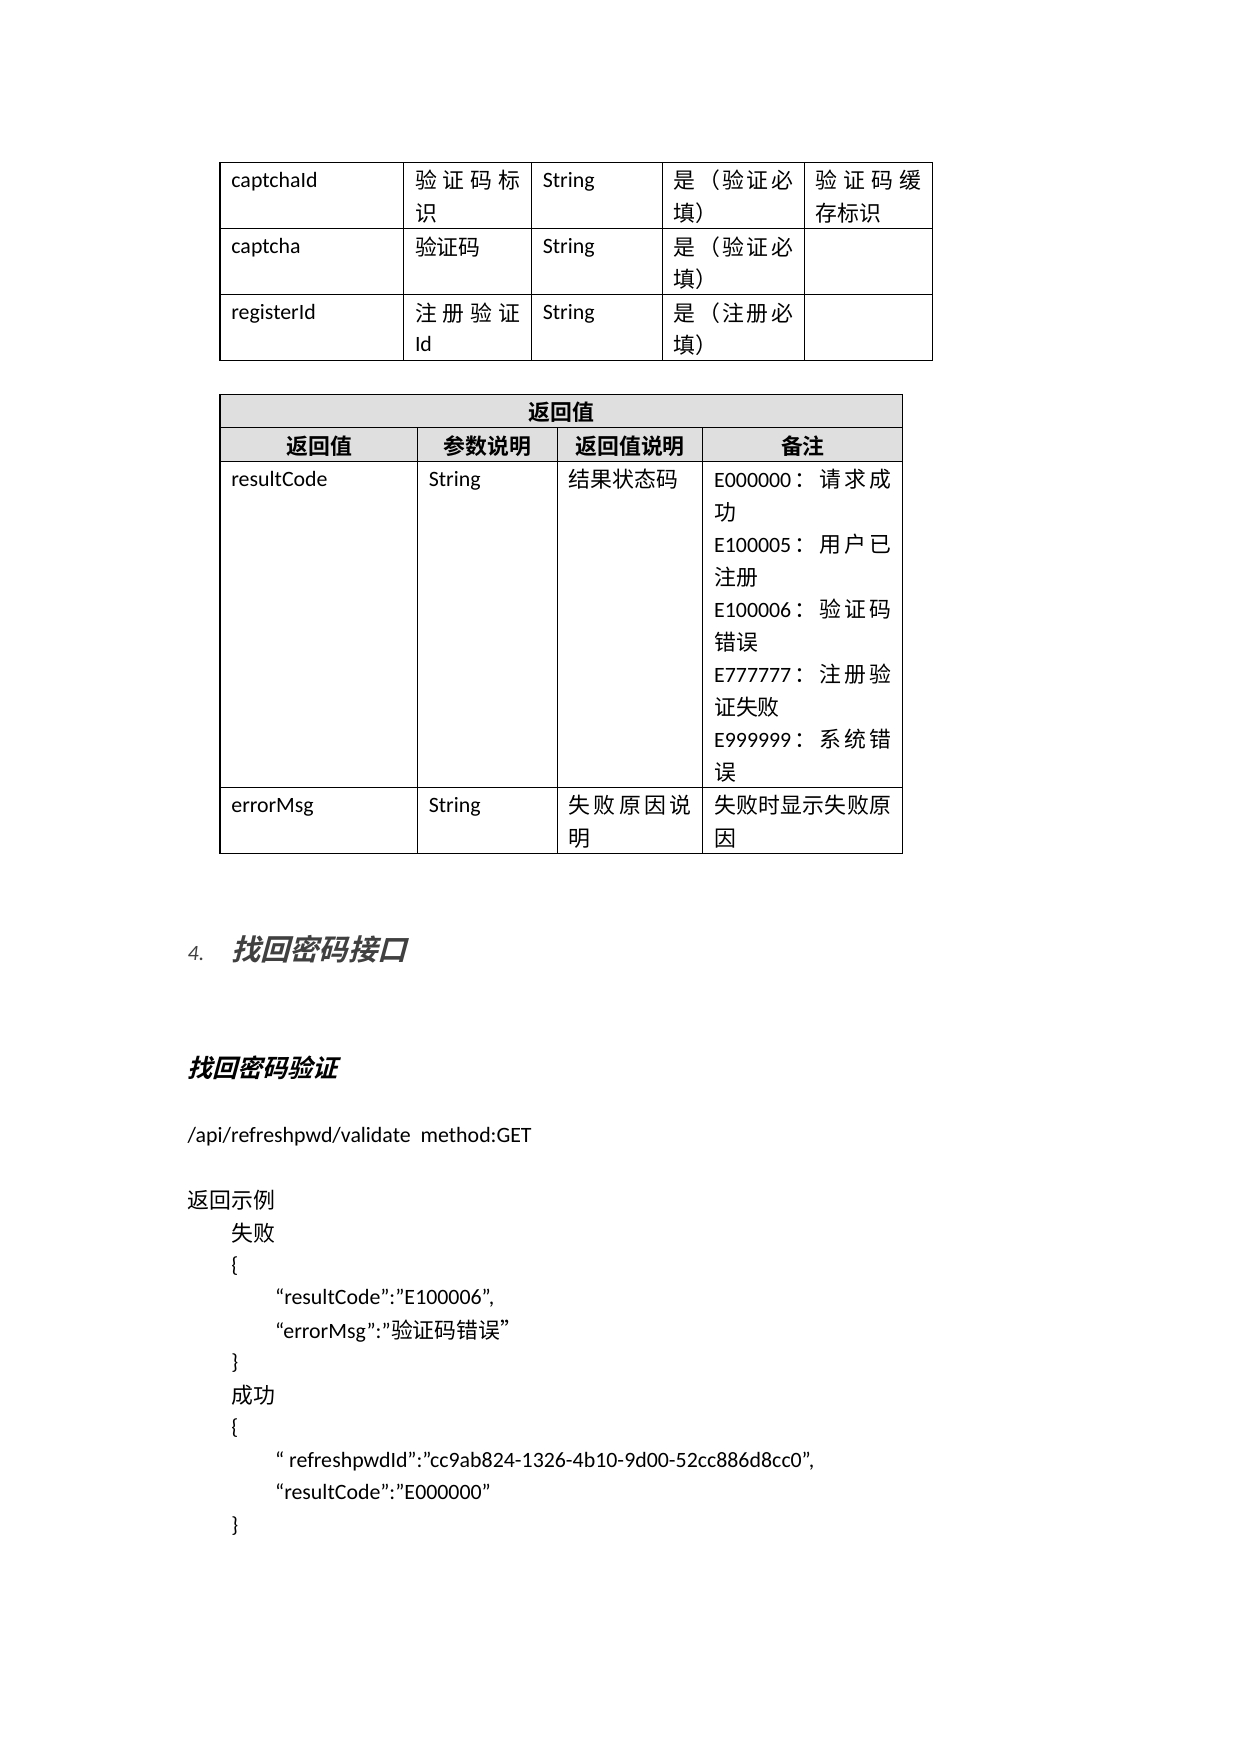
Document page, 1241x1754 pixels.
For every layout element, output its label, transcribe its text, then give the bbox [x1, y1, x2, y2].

text /api/refreshpwd/validate method:GET [187, 1118, 1053, 1150]
text { [187, 1410, 1053, 1443]
table_cell captchaId [221, 163, 403, 228]
text 失败 [187, 1215, 1053, 1248]
table_cell [805, 295, 932, 360]
table_cell 备注 [703, 428, 902, 461]
table_cell 注册验证Id [404, 295, 531, 360]
table_cell 是（注册必填） [663, 295, 804, 360]
table_cell errorMsg [221, 788, 417, 853]
subtitle 找回密码接口 [187, 916, 1053, 981]
table_header 返回值 [221, 395, 902, 427]
table_cell 结果状态码 [558, 462, 702, 787]
table_cell String [532, 229, 662, 294]
table_cell resultCode [221, 462, 417, 787]
text “ refreshpwdId”:”cc9ab824-1326-4b10-9d00-52cc886d8cc0”, [231, 1443, 1053, 1475]
table_cell 参数说明 [418, 428, 557, 461]
table_cell 验证码 [404, 229, 531, 294]
table_cell 返回值说明 [558, 428, 702, 461]
text “resultCode”:”E100006”, [231, 1280, 1053, 1313]
table_cell 是（验证必填） [663, 229, 804, 294]
text “resultCode”:”E000000” [231, 1475, 1053, 1508]
table_cell 是（验证必填） [663, 163, 804, 228]
table_cell String [418, 788, 557, 853]
text “errorMsg”:”验证码错误” [231, 1313, 1053, 1345]
table_cell registerId [221, 295, 403, 360]
table_cell String [532, 295, 662, 360]
text { [187, 1248, 1053, 1280]
table_cell 验证码缓存标识 [805, 163, 932, 228]
table_cell String [418, 462, 557, 787]
table_cell E000000：请求成功 E100005：用户已注册 E100006：验证码错误 E777777：注册验证失败 E999999：系统错误 [703, 462, 902, 787]
table_cell [805, 229, 932, 294]
table_cell 验证码标识 [404, 163, 531, 228]
text } [187, 1508, 1053, 1540]
table_cell captcha [221, 229, 403, 294]
subtitle 找回密码验证 [187, 1034, 1053, 1099]
table_cell 失败原因说明 [558, 788, 702, 853]
table_cell 失败时显示失败原因 [703, 788, 902, 853]
text } [187, 1345, 1053, 1378]
table_cell 返回值 [221, 428, 417, 461]
text 返回示例 [187, 1183, 1053, 1215]
table_cell String [532, 163, 662, 228]
text 成功 [187, 1378, 1053, 1410]
